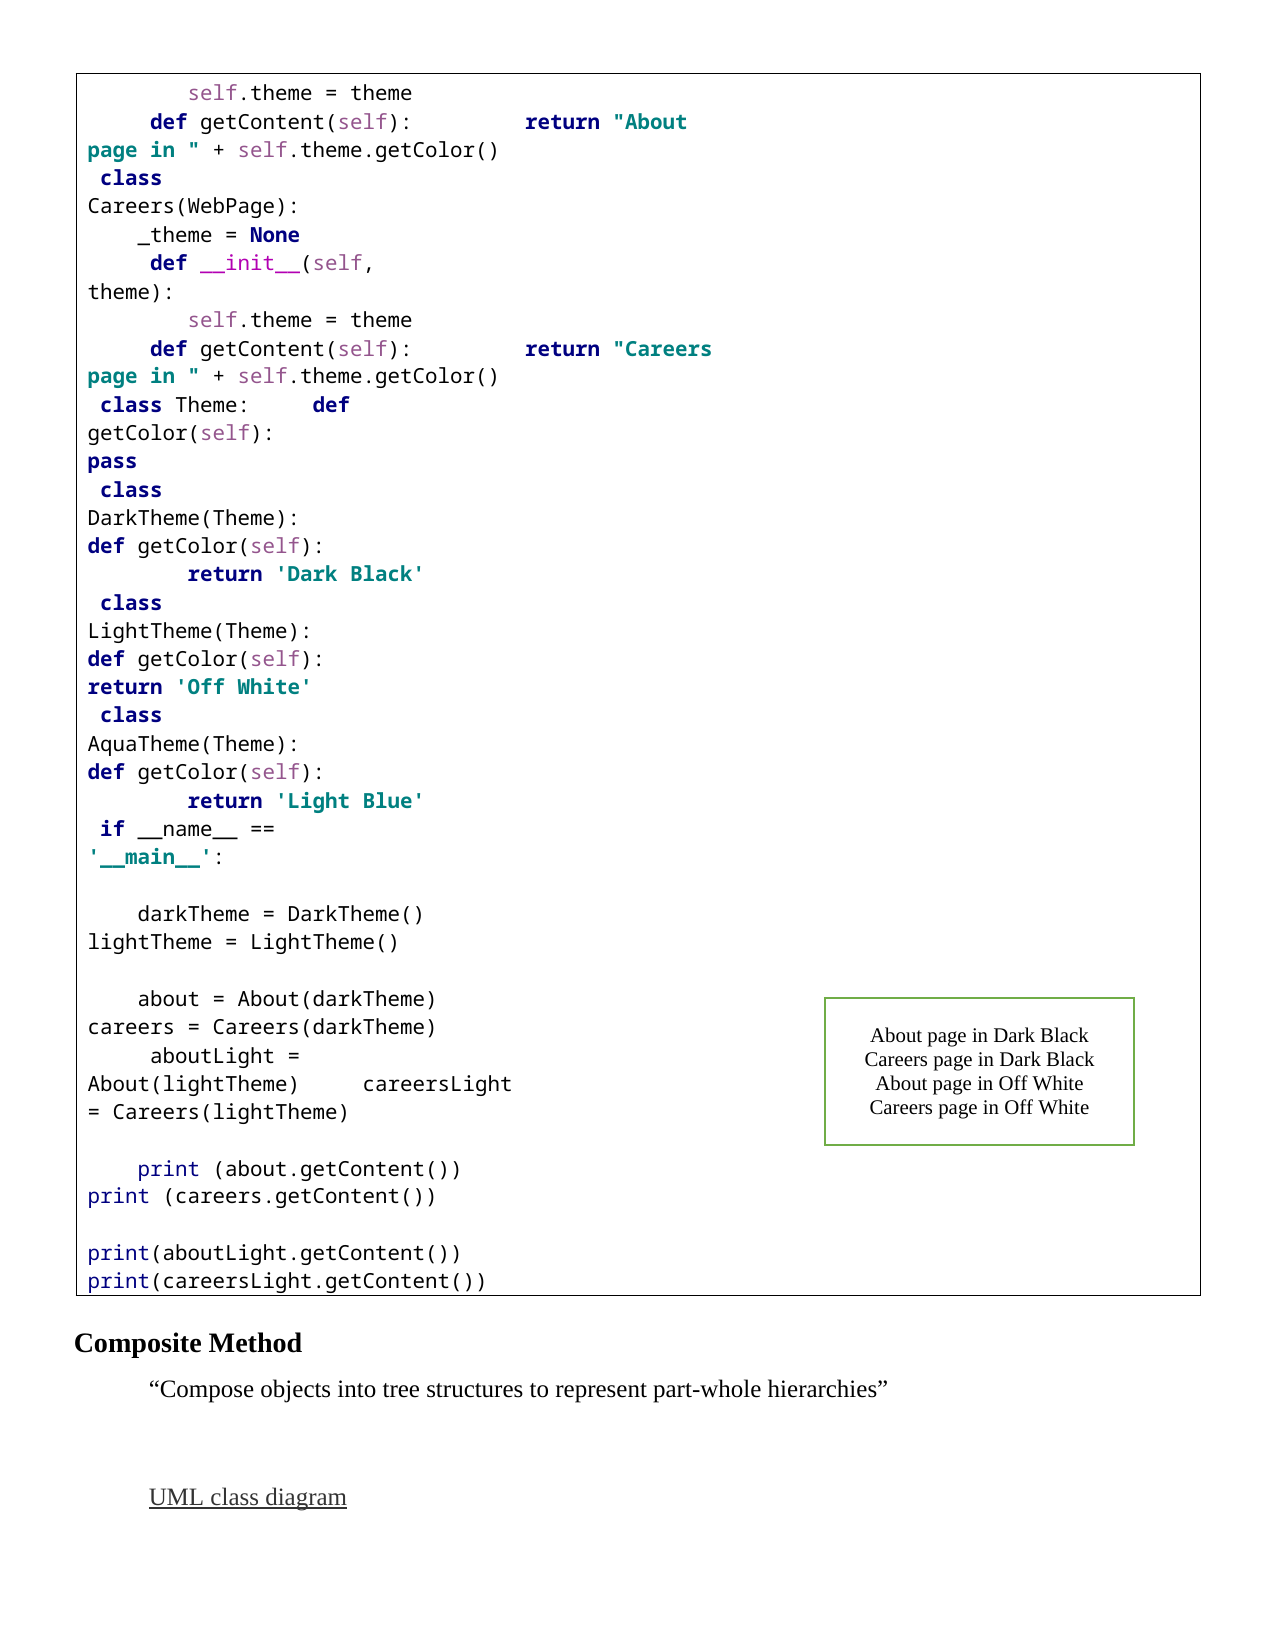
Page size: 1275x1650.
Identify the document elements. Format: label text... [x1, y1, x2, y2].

text UML class diagram [148, 1482, 1179, 1511]
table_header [77, 74, 1200, 1295]
text “Compose objects into tree structures to represent part-whole hierarchies” [148, 1374, 1179, 1403]
subtitle Composite Method [73, 1326, 1179, 1359]
